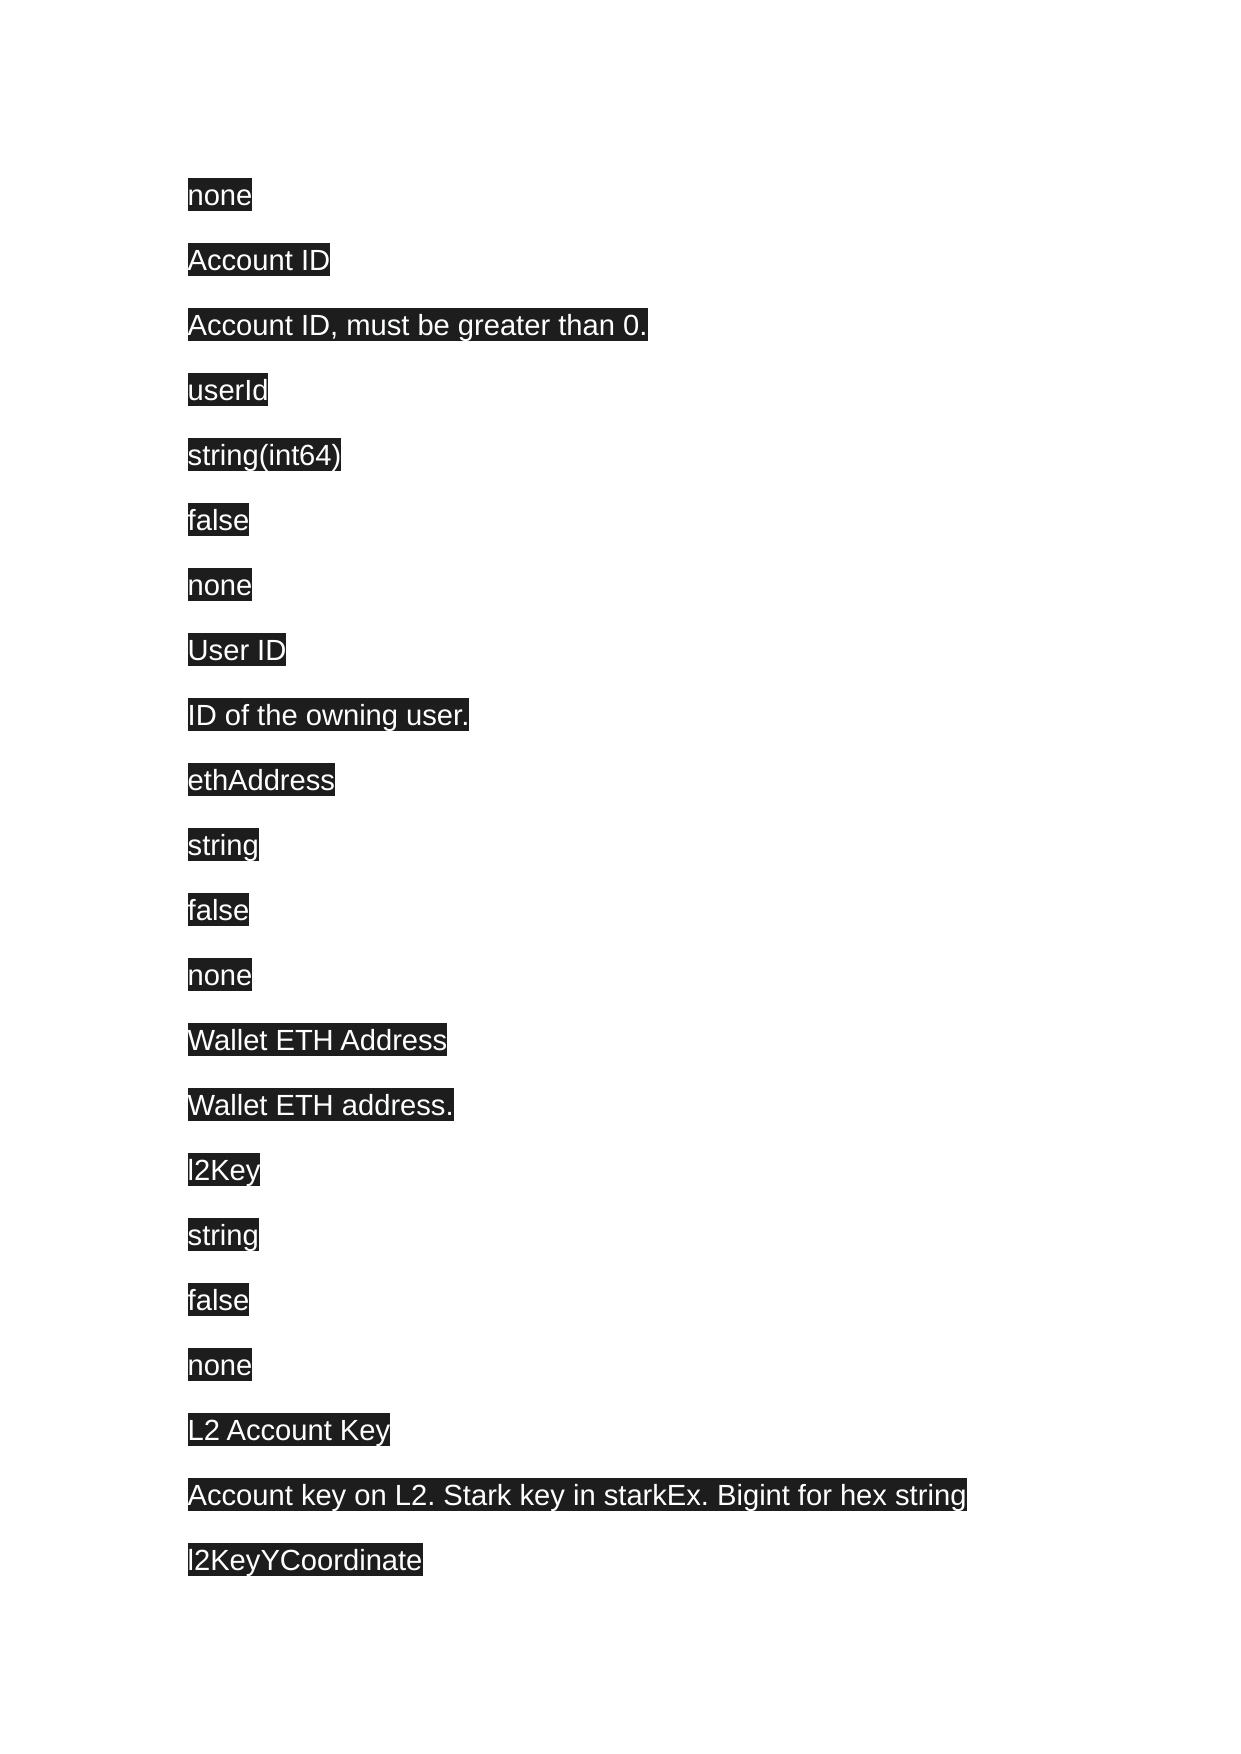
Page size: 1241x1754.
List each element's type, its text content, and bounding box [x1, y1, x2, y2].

text string(int64) [187, 422, 1053, 487]
text none [187, 162, 1053, 227]
text Account key on L2. Stark key in starkEx. Bigint for hex string [187, 1462, 1053, 1527]
text Wallet ETH address. [187, 1072, 1053, 1137]
text false [187, 1267, 1053, 1332]
text none [187, 552, 1053, 617]
text string [187, 1202, 1053, 1267]
text L2 Account Key [187, 1397, 1053, 1462]
text l2Key [187, 1137, 1053, 1202]
text Account ID [187, 227, 1053, 292]
text none [187, 1332, 1053, 1397]
text Account ID, must be greater than 0. [187, 292, 1053, 357]
text l2KeyYCoordinate [187, 1527, 1053, 1592]
text ID of the owning user. [187, 682, 1053, 747]
text false [187, 487, 1053, 552]
text Wallet ETH Address [187, 1007, 1053, 1072]
text User ID [187, 617, 1053, 682]
text ethAddress [187, 747, 1053, 812]
text none [187, 942, 1053, 1007]
text false [187, 877, 1053, 942]
text userId [187, 357, 1053, 422]
text string [187, 812, 1053, 877]
